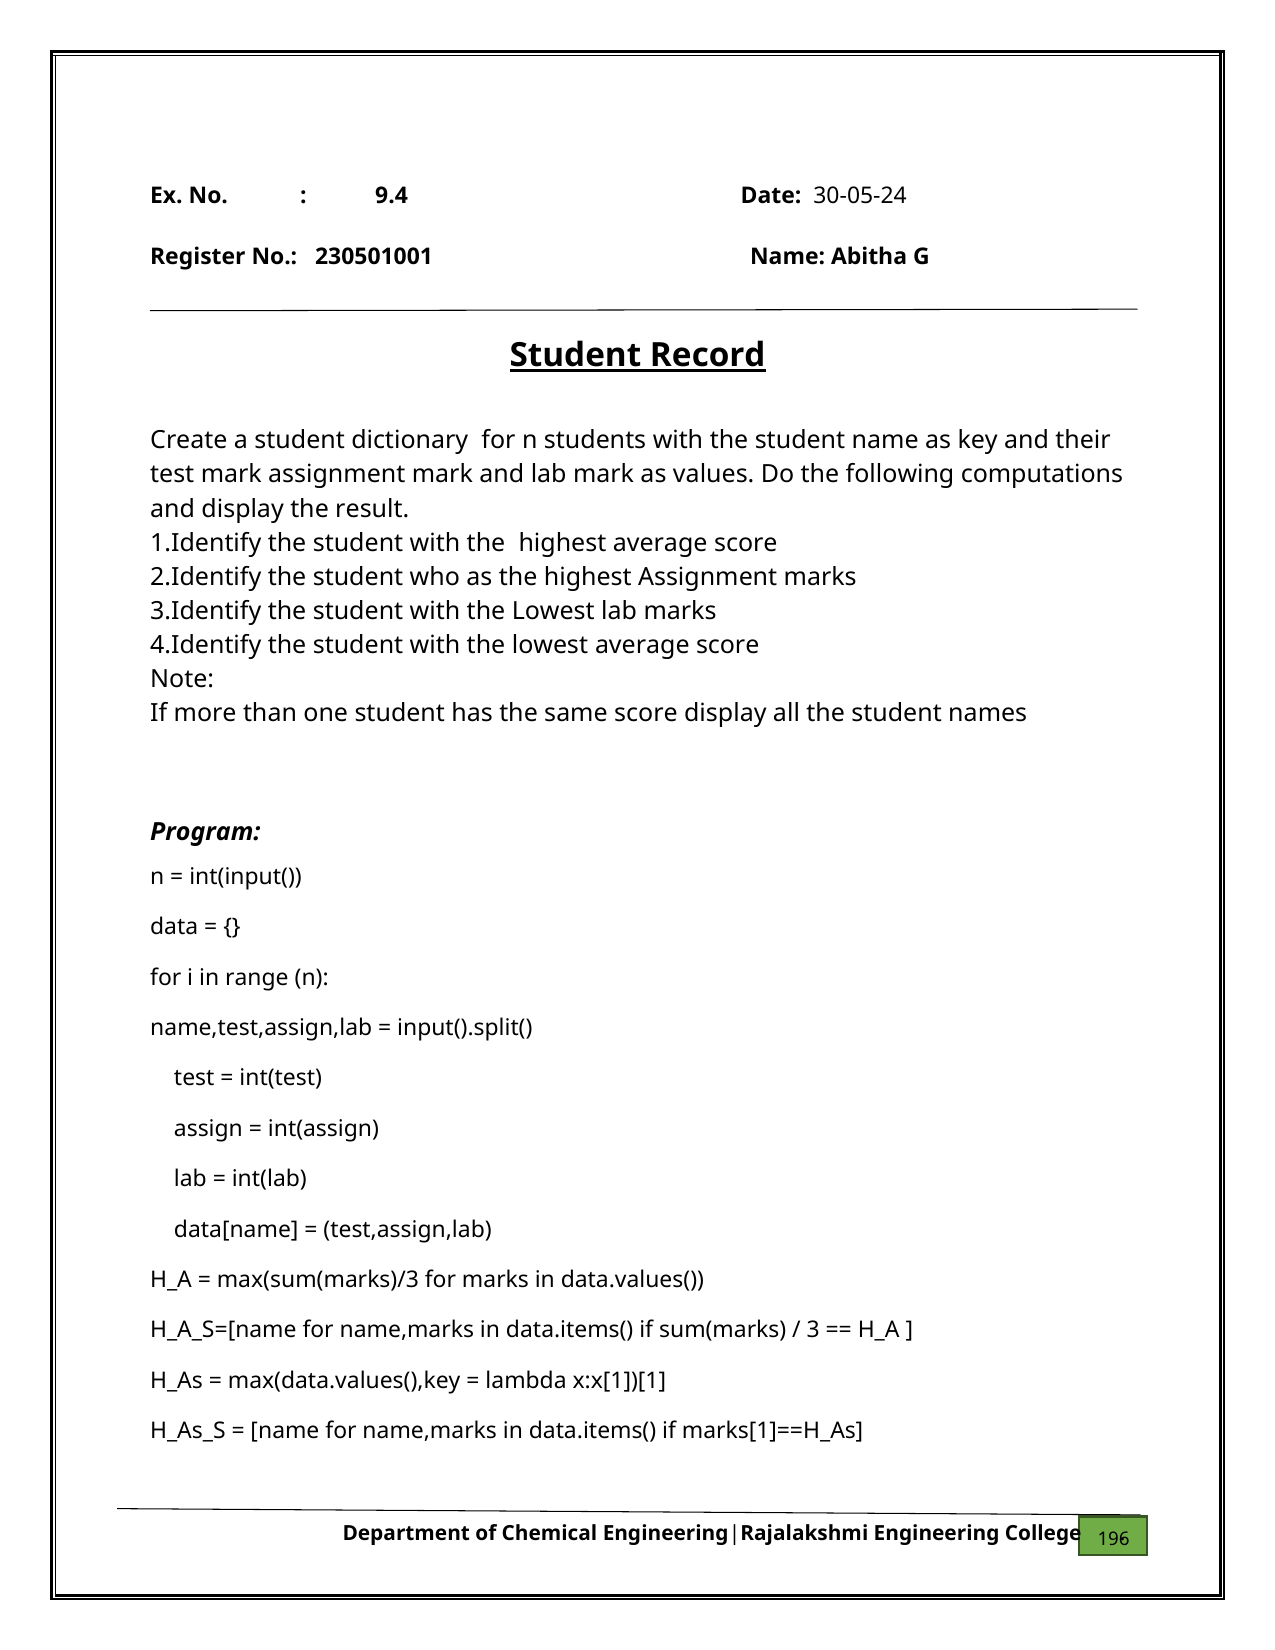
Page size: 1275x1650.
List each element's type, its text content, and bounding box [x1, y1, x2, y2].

text Note: [150, 661, 1125, 694]
text Student Record [150, 331, 1125, 377]
text Create a student dictionary for n students with the student name as key and their test mark assignment mark and lab mark as values. Do the following computations and display the result. [150, 422, 1125, 524]
text 2.Identify the student who as the highest Assignment marks [150, 558, 1125, 592]
text If more than one student has the same score display all the student names [150, 694, 1125, 729]
text H_A_S=[name for name,marks in data.items() if sum(marks) / 3 == H_A ] [150, 1313, 1125, 1345]
text Ex. No. : 9.4 Date: 30-05-24 [150, 179, 1125, 210]
text 3.Identify the student with the Lowest lab marks [150, 592, 1125, 626]
text 1.Identify the student with the highest average score [150, 524, 1125, 558]
text H_As = max(data.values(),key = lambda x:x[1])[1] [150, 1364, 1125, 1395]
text lab = int(lab) [150, 1162, 1125, 1193]
text name,test,assign,lab = input().split() [150, 1011, 1125, 1042]
text Program: [150, 813, 1125, 847]
text H_As_S = [name for name,marks in data.items() if marks[1]==H_As] [150, 1414, 1125, 1446]
text data[name] = (test,assign,lab) [150, 1213, 1125, 1244]
text data = {} [150, 910, 1125, 941]
text assign = int(assign) [150, 1112, 1125, 1143]
text n = int(input()) [150, 860, 1125, 891]
text H_A = max(sum(marks)/3 for marks in data.values()) [150, 1263, 1125, 1294]
text 4.Identify the student with the lowest average score [150, 626, 1125, 661]
text for i in range (n): [150, 961, 1125, 992]
text test = int(test) [150, 1061, 1125, 1093]
text Register No.: 230501001 Name: Abitha G [150, 239, 1125, 271]
